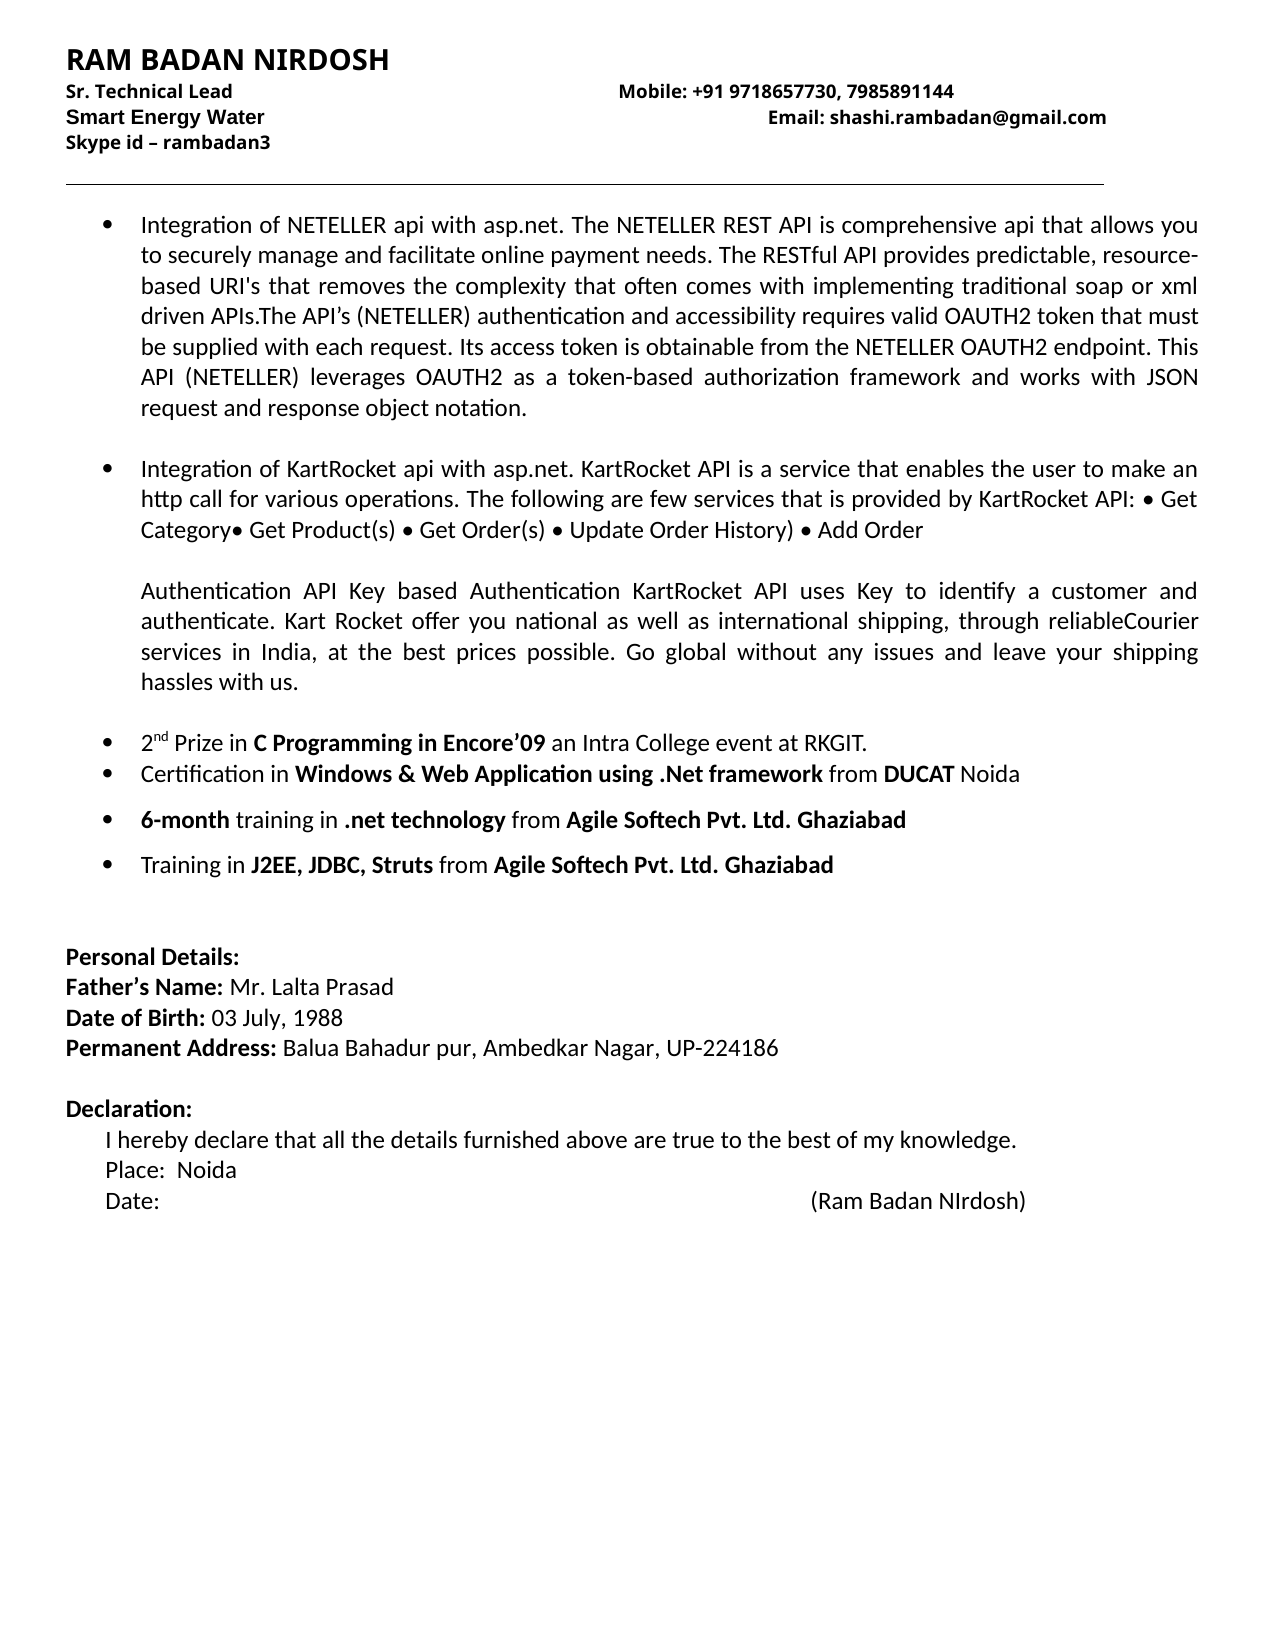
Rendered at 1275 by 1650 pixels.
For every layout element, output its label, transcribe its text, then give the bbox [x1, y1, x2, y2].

text Date: (Ram Badan NIrdosh) [66, 1185, 1192, 1216]
text Personal Details: [66, 941, 1200, 972]
text Place: Noida [66, 1155, 1200, 1185]
list 2nd Prize in C Programming in Encore’09 an Intra College event at RKGIT. [103, 728, 1200, 758]
list Integration of KartRocket api with asp.net. KartRocket API is a service that enables the user to make an http call for various operations. The following are few services that is provided by KartRocket API: • Get Category• Get Product(s) • Get Order(s) • Update Order History) • Add Order [103, 453, 1200, 544]
list Training in J2EE, JDBC, Struts from Agile Softech Pvt. Ltd. Ghaziabad [103, 849, 1200, 880]
text Declaration: [66, 1094, 1200, 1124]
text Father’s Name: Mr. Lalta Prasad [66, 972, 1200, 1002]
list 6-month training in .net technology from Agile Softech Pvt. Ltd. Ghaziabad [103, 804, 1200, 834]
list Certification in Windows & Web Application using .Net framework from DUCAT Noida [103, 758, 1200, 789]
text I hereby declare that all the details furnished above are true to the best of my knowledge. [66, 1124, 1200, 1155]
list Authentication API Key based Authentication KartRocket API uses Key to identify a customer and authenticate. Kart Rocket offer you national as well as international shipping, through reliableCourier services in India, at the best prices possible. Go global without any issues and leave your shipping hassles with us. [141, 575, 1200, 697]
text Date of Birth: 03 July, 1988 [66, 1002, 1200, 1033]
list Integration of NETELLER api with asp.net. The NETELLER REST API is comprehensive api that allows you to securely manage and facilitate online payment needs. The RESTful API provides predictable, resource-based URI's that removes the complexity that often comes with implementing traditional soap or xml driven APIs.The API’s (NETELLER) authentication and accessibility requires valid OAUTH2 token that must be supplied with each request. Its access token is obtainable from the NETELLER OAUTH2 endpoint. This API (NETELLER) leverages OAUTH2 as a token-based authorization framework and works with JSON request and response object notation. [103, 209, 1200, 422]
text Permanent Address: Balua Bahadur pur, Ambedkar Nagar, UP-224186 [66, 1033, 1200, 1063]
